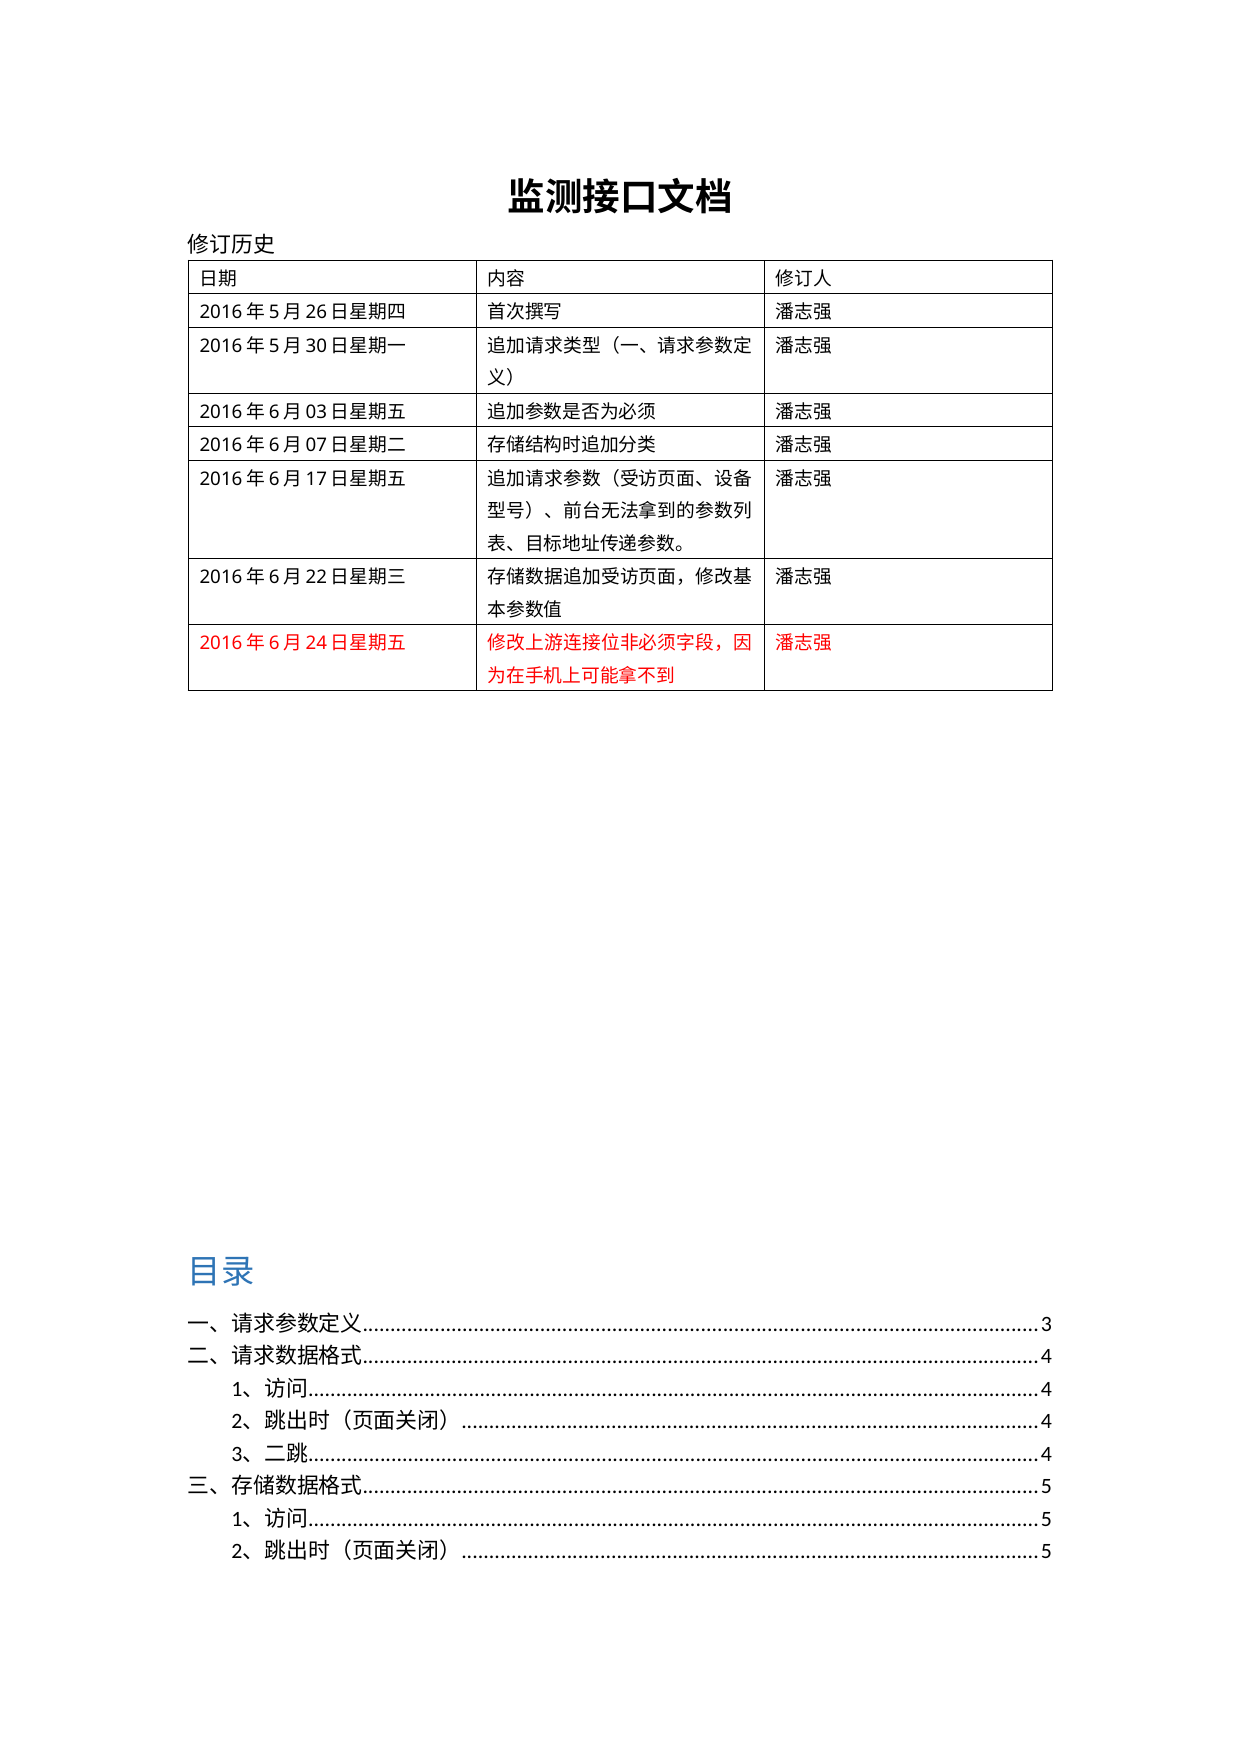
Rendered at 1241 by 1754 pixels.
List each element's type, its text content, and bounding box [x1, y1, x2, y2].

table_cell 2016年5月26日星期四 [189, 294, 476, 327]
table_cell 2016年6月07日星期二 [189, 427, 476, 460]
table_cell 2016年6月22日星期三 [189, 559, 476, 624]
table_cell 潘志强 [765, 294, 1052, 327]
table_cell 潘志强 [765, 427, 1052, 460]
table_cell 2016年6月03日星期五 [189, 394, 476, 426]
table_header 日期 [189, 261, 476, 293]
text 监测接口文档 [187, 162, 1053, 227]
table_cell 修改上游连接位非必须字段，因为在手机上可能拿不到 [477, 625, 764, 690]
table_cell 潘志强 [765, 625, 1052, 690]
table_cell 首次撰写 [477, 294, 764, 327]
table_cell 追加请求类型（一、请求参数定义） [477, 328, 764, 393]
table_cell 2016年5月30日星期一 [189, 328, 476, 393]
table_cell 存储结构时追加分类 [477, 427, 764, 460]
table_cell 潘志强 [765, 559, 1052, 624]
table_cell 2016年6月17日星期五 [189, 461, 476, 558]
table_cell 追加请求参数（受访页面、设备型号）、前台无法拿到的参数列表、目标地址传递参数。 [477, 461, 764, 558]
table_cell 潘志强 [765, 394, 1052, 426]
table_cell 潘志强 [765, 328, 1052, 393]
table_header 内容 [477, 261, 764, 293]
table_cell 存储数据追加受访页面，修改基本参数值 [477, 559, 764, 624]
text 修订历史 [187, 227, 1053, 259]
table_header 修订人 [765, 261, 1052, 293]
table_cell 潘志强 [765, 461, 1052, 558]
table_cell 2016年6月24日星期五 [189, 625, 476, 690]
table_cell 追加参数是否为必须 [477, 394, 764, 426]
